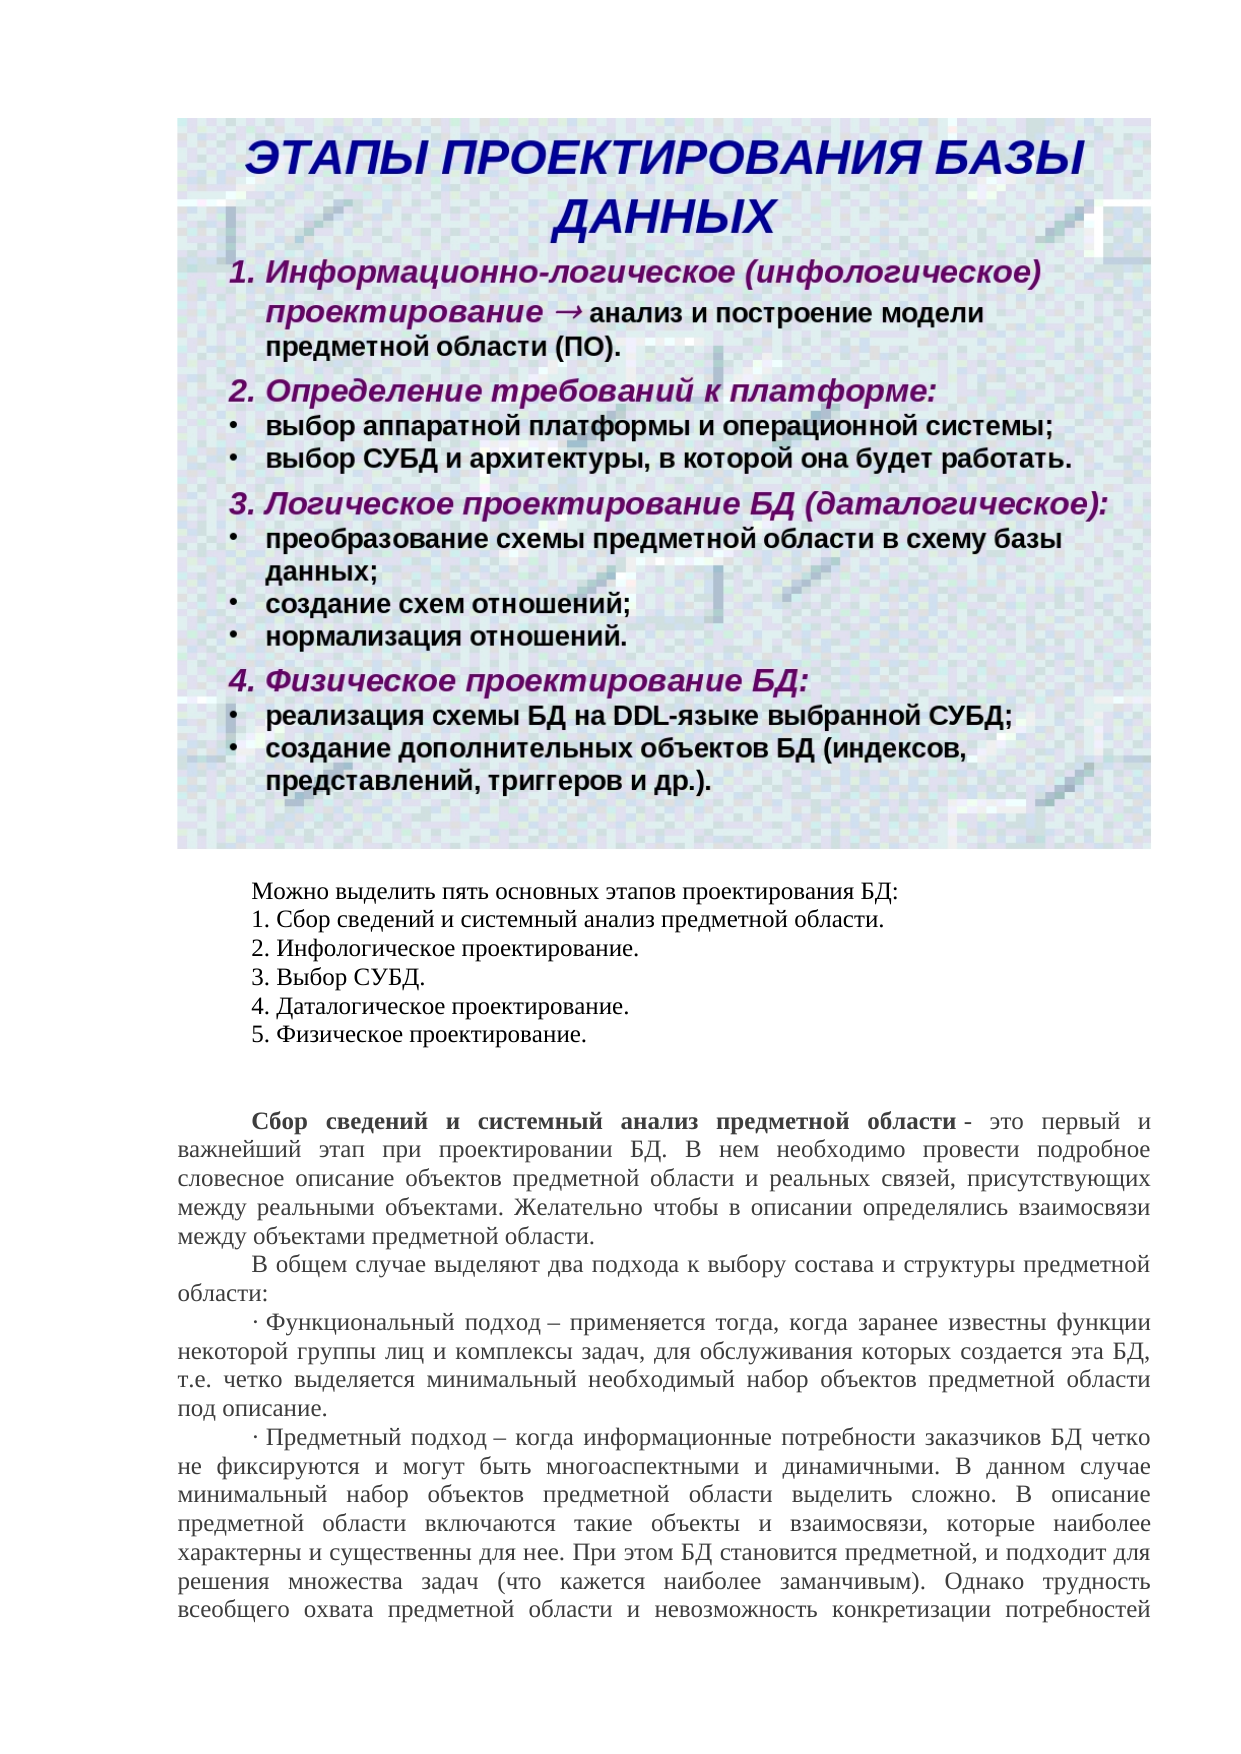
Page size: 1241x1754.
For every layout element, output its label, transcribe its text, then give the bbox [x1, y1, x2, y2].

text Сбор сведений и системный анализ предметной области - это первый и важнейший этап при проектировании БД. В нем необходимо провести подробное словесное описание объектов предметной области и реальных связей, присутствующих между реальными объектами. Желательно чтобы в описании определялись взаимосвязи между объектами предметной области. [177, 1106, 1152, 1249]
text 3. Выбор СУБД. [177, 962, 1152, 991]
text 5. Физическое проектирование. [177, 1019, 1152, 1048]
text · Функциональный подход – применяется тогда, когда заранее известны функции некоторой группы лиц и комплексы задач, для обслуживания которых создается эта БД, т.е. четко выделяется минимальный необходимый набор объектов предметной области под описание. [177, 1307, 1152, 1422]
text В общем случае выделяют два подхода к выбору состава и структуры предметной области: [177, 1249, 1152, 1307]
picture [177, 118, 1152, 850]
text Можно выделить пять основных этапов проектирования БД: [177, 876, 1152, 904]
text 1. Сбор сведений и системный анализ предметной области. [177, 904, 1152, 933]
text 2. Инфологическое проектирование. [177, 933, 1152, 962]
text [177, 1422, 1152, 1623]
text 4. Даталогическое проектирование. [177, 991, 1152, 1019]
